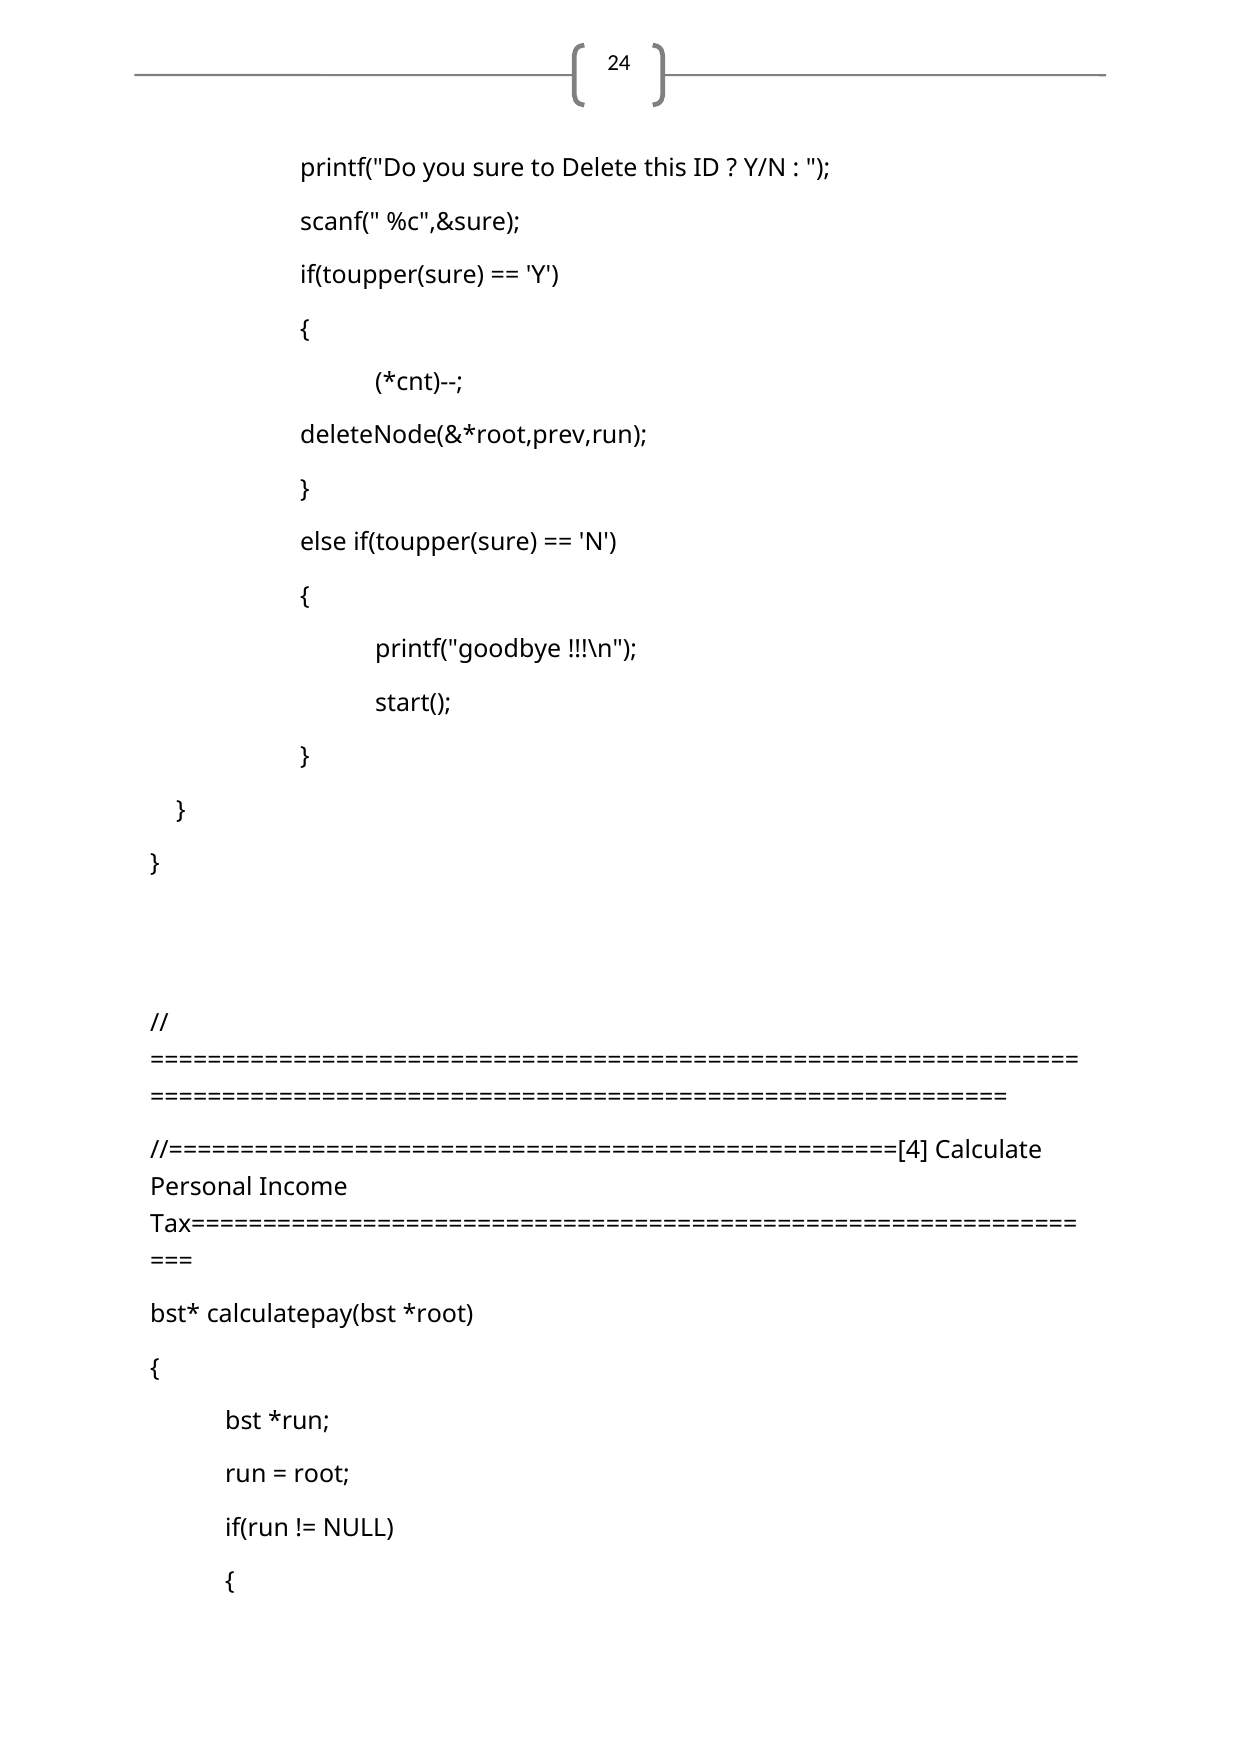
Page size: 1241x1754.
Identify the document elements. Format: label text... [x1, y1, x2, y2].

text } [150, 471, 1090, 505]
text //============================================================================================================================= [150, 1005, 1090, 1113]
text { [150, 310, 1090, 344]
text } [150, 845, 1090, 879]
text run = root; [150, 1456, 1090, 1490]
text printf("goodbye !!!\n"); [150, 631, 1090, 665]
text start(); [150, 684, 1090, 718]
text bst *run; [150, 1403, 1090, 1437]
text { [150, 1349, 1090, 1383]
text scanf(" %c",&sure); [150, 203, 1090, 237]
text (*cnt)--; [150, 364, 1090, 398]
text deleteNode(&*root,prev,run); [150, 417, 1090, 451]
text if(run != NULL) [150, 1509, 1090, 1543]
text { [150, 1563, 1090, 1597]
text } [150, 738, 1090, 772]
text printf("Do you sure to Delete this ID ? Y/N : "); [150, 150, 1090, 184]
text { [150, 577, 1090, 612]
text bst* calculatepay(bst *root) [150, 1296, 1090, 1330]
text if(toupper(sure) == 'Y') [150, 257, 1090, 291]
text //===================================================[4] Calculate Personal Income Tax================================================================= [150, 1132, 1090, 1276]
text else if(toupper(sure) == 'N') [150, 524, 1090, 558]
text } [150, 791, 1090, 825]
